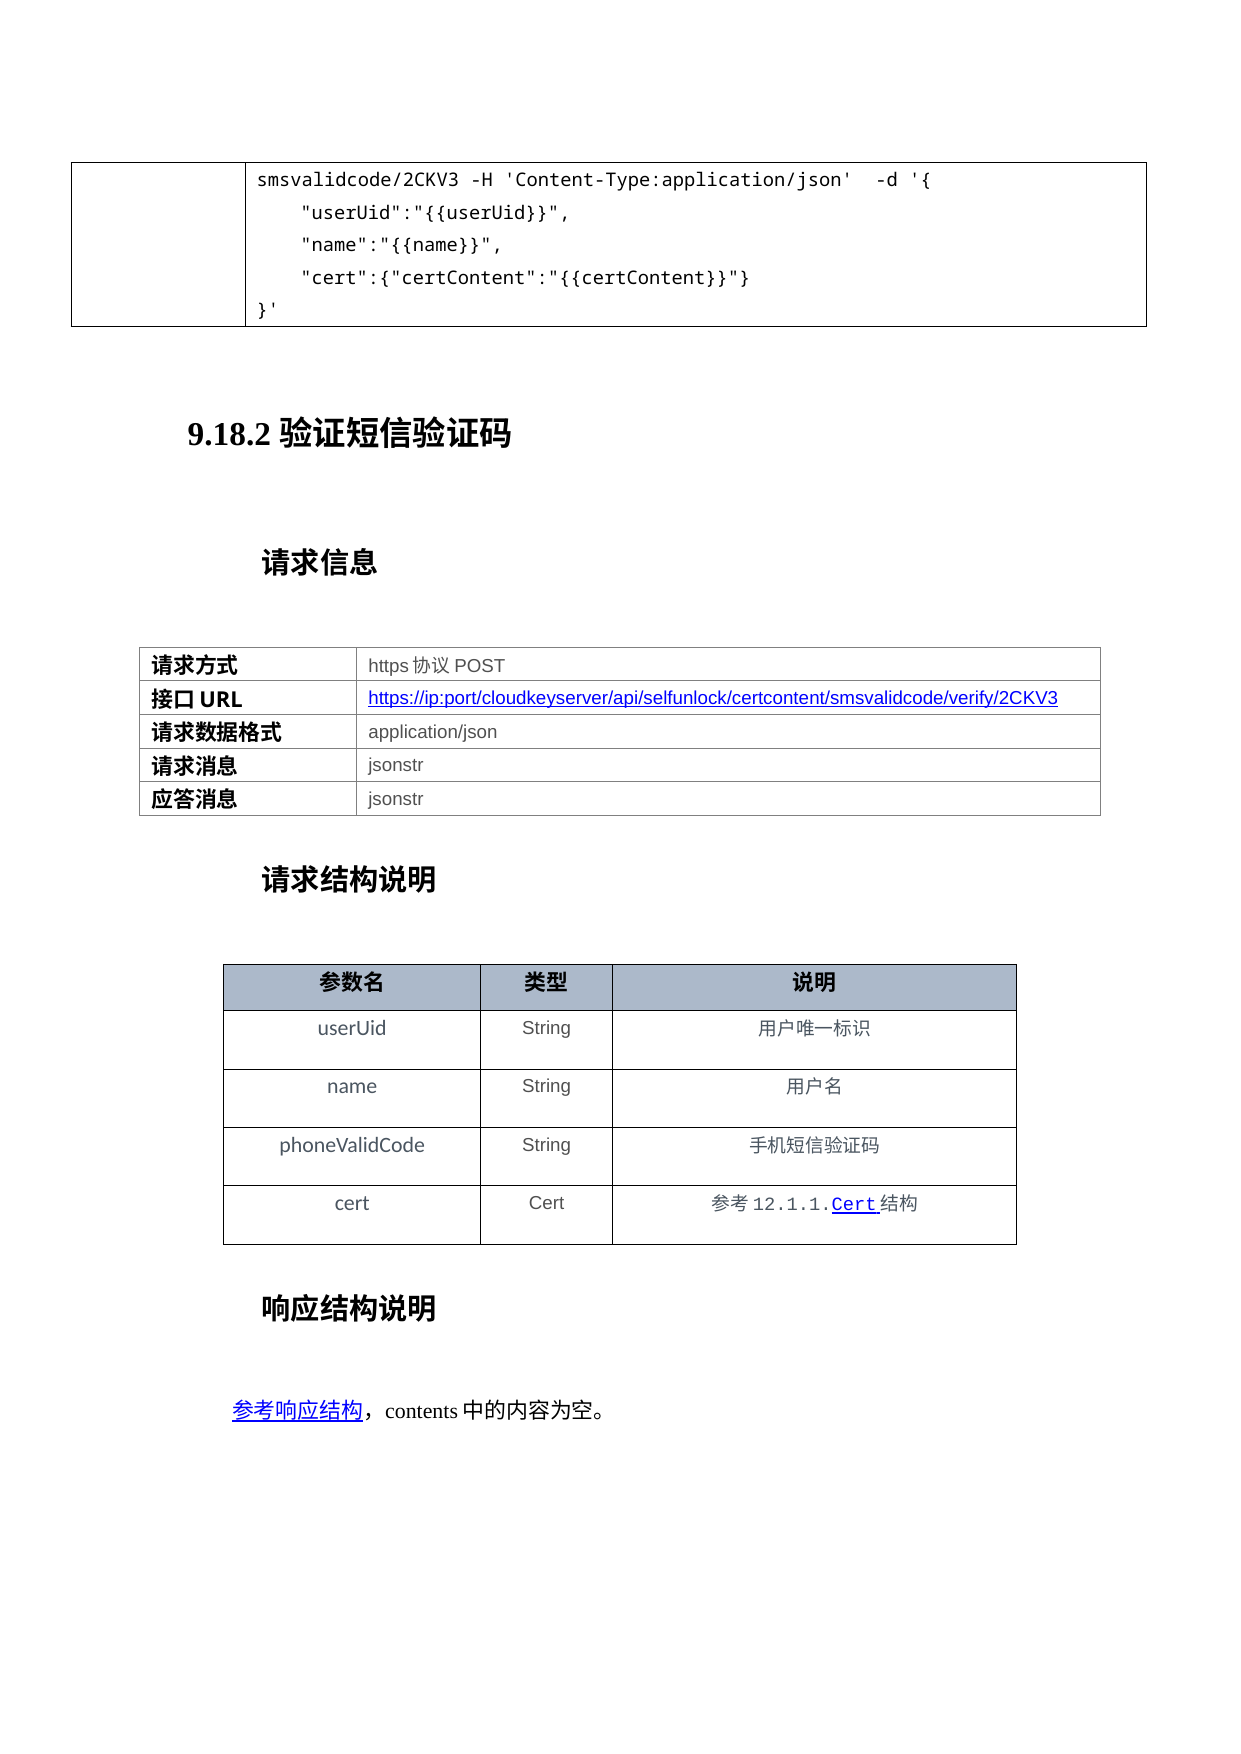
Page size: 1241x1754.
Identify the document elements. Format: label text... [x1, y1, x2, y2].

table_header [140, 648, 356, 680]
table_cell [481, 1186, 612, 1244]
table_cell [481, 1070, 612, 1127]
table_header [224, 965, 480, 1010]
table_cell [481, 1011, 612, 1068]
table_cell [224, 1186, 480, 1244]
subtitle 请求结构说明 [261, 845, 1053, 910]
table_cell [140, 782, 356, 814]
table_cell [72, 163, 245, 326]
subtitle 请求信息 [261, 528, 1053, 593]
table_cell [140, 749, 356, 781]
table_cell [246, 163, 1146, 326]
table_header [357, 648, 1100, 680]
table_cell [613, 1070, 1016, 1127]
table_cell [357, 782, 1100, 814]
subtitle 响应结构说明 [261, 1274, 1053, 1339]
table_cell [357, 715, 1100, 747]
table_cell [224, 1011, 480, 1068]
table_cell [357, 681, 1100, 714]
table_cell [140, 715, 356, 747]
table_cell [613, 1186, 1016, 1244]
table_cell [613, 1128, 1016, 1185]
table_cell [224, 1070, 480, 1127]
subtitle 9.18.2 验证短信验证码 [187, 399, 1053, 464]
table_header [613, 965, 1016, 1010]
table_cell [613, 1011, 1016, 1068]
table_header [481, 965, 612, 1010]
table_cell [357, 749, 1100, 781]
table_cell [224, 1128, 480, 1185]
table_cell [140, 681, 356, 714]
text 参考响应结构，contents中的内容为空。 [187, 1393, 1053, 1425]
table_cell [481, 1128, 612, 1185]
